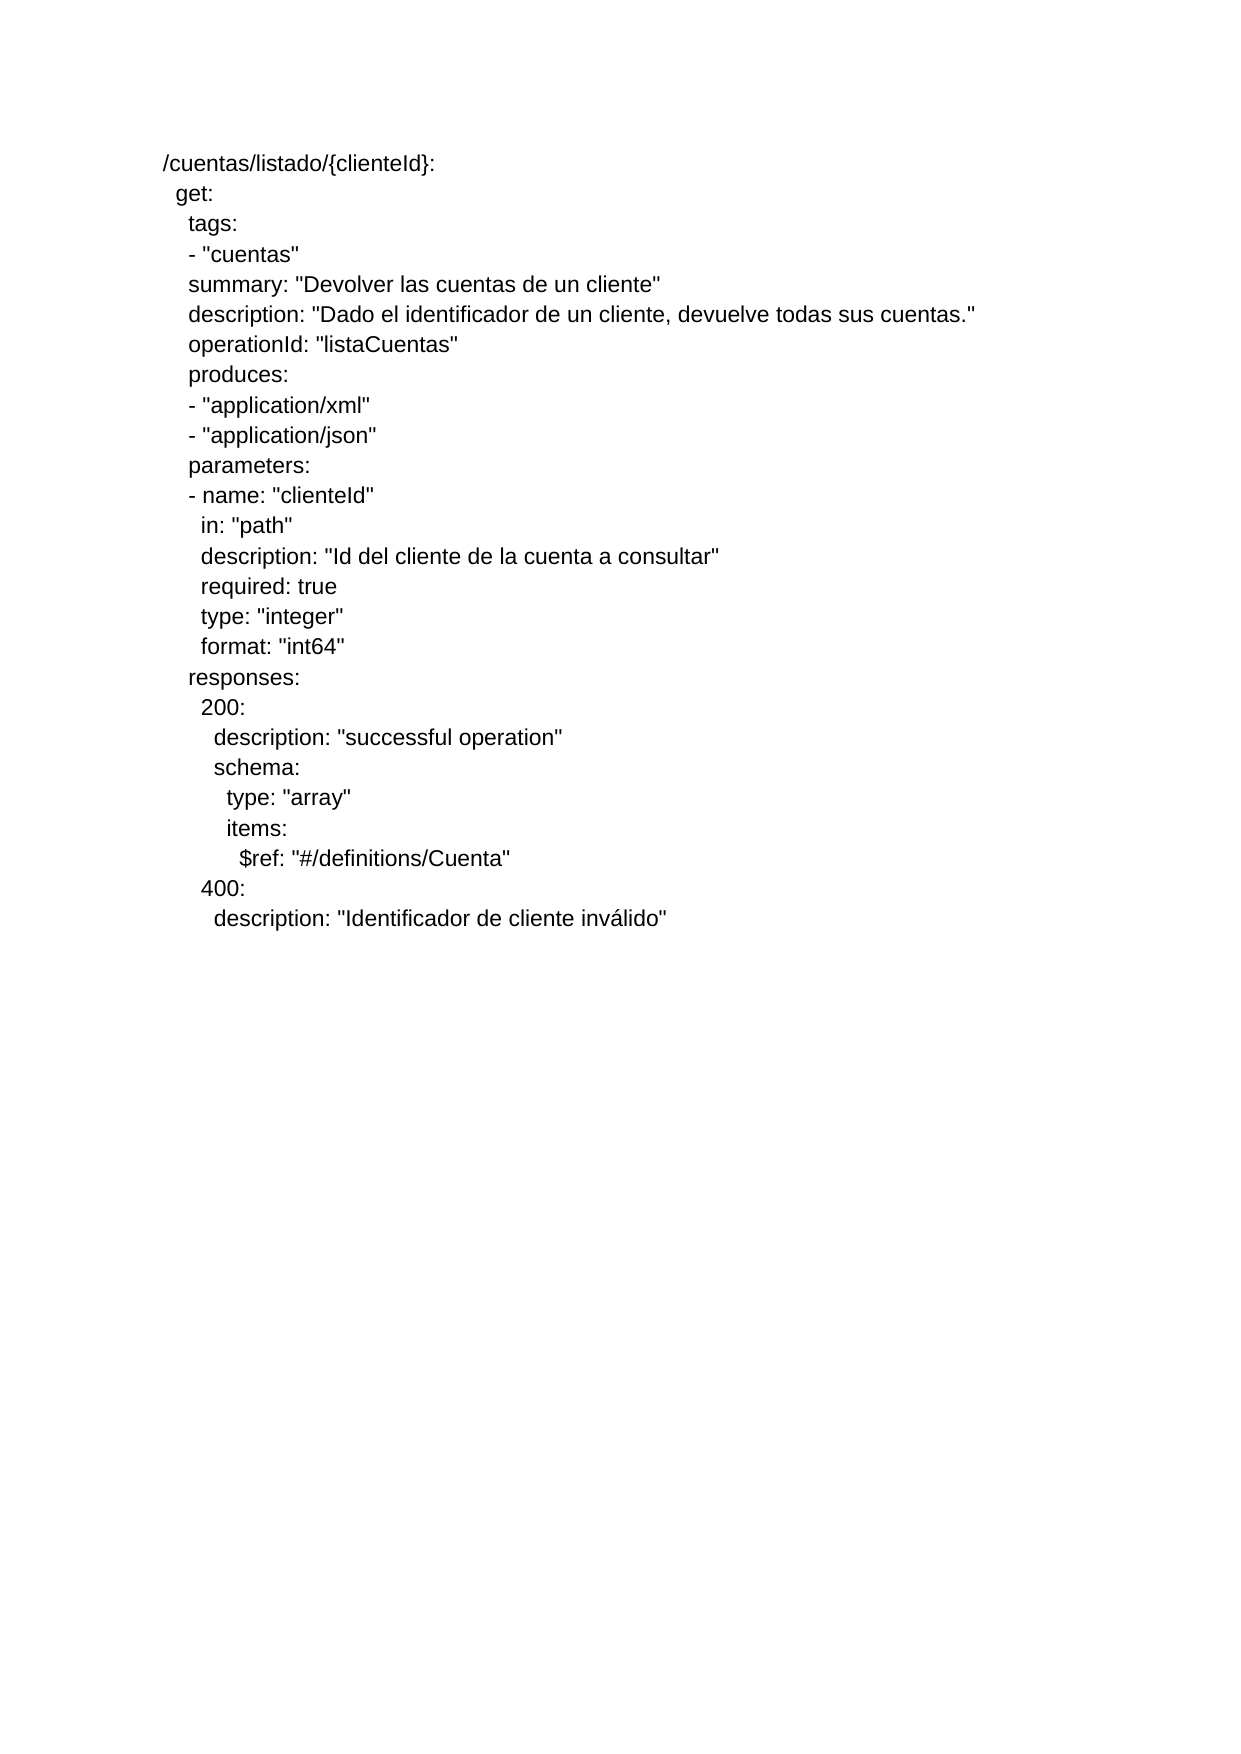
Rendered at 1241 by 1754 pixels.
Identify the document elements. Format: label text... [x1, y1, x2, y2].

text description: "Id del cliente de la cuenta a consultar" [150, 543, 1090, 569]
text $ref: "#/definitions/Cuenta" [150, 845, 1090, 871]
text responses: [150, 663, 1090, 690]
text 400: [150, 875, 1090, 901]
text - "application/xml" [150, 392, 1090, 418]
text description: "successful operation" [150, 724, 1090, 750]
text format: "int64" [150, 633, 1090, 660]
text in: "path" [150, 512, 1090, 539]
text description: "Identificador de cliente inválido" [150, 905, 1090, 932]
text parameters: [150, 452, 1090, 478]
text required: true [150, 573, 1090, 599]
text summary: "Devolver las cuentas de un cliente" [150, 271, 1090, 297]
text produces: [150, 361, 1090, 388]
text tags: [150, 210, 1090, 237]
text - "cuentas" [150, 241, 1090, 267]
text get: [150, 180, 1090, 207]
text schema: [150, 754, 1090, 781]
text - "application/json" [150, 422, 1090, 448]
text 200: [150, 694, 1090, 720]
text operationId: "listaCuentas" [150, 331, 1090, 358]
text description: "Dado el identificador de un cliente, devuelve todas sus cuentas." [150, 301, 1090, 327]
text /cuentas/listado/{clienteId}: [150, 150, 1090, 176]
text type: "array" [150, 784, 1090, 811]
text items: [150, 814, 1090, 841]
text - name: "clienteId" [150, 482, 1090, 509]
text type: "integer" [150, 603, 1090, 629]
